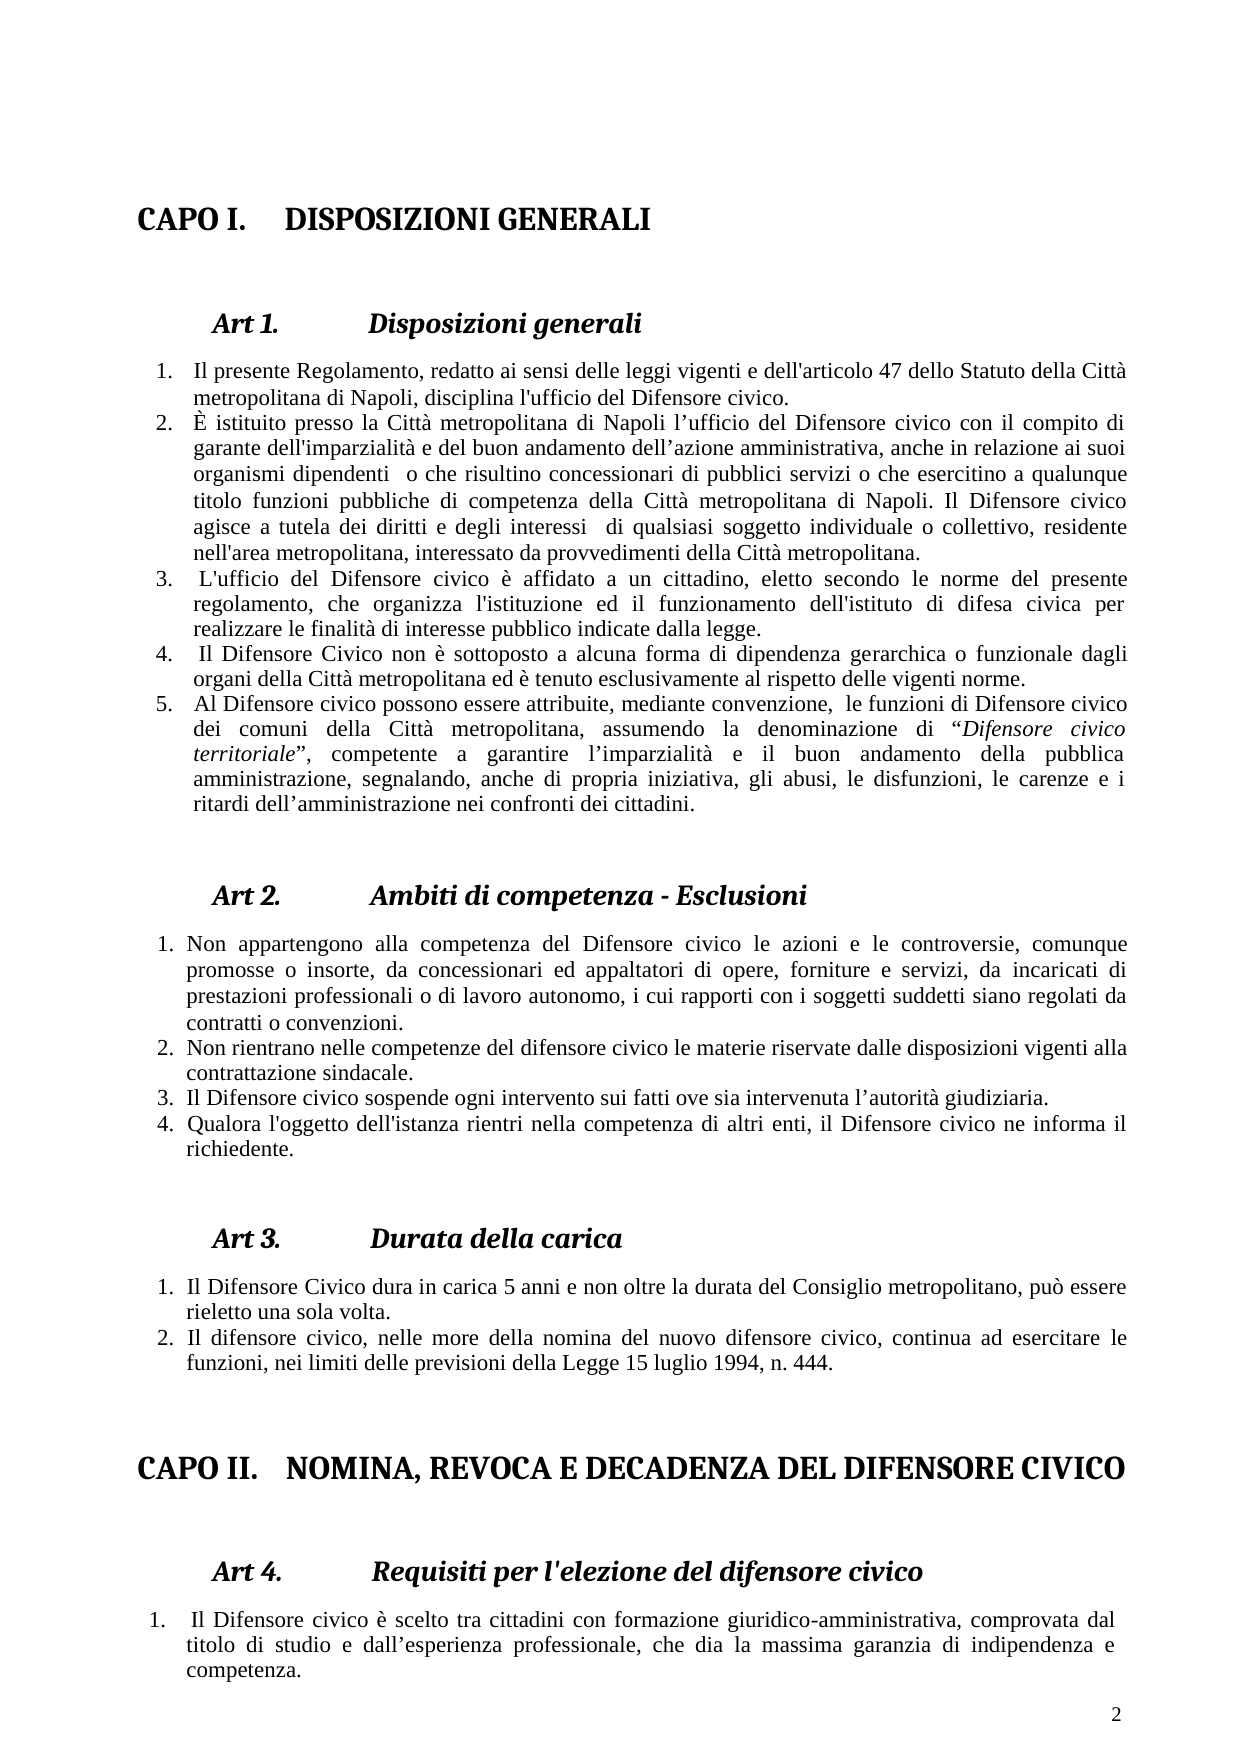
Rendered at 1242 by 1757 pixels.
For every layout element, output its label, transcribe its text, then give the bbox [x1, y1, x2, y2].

text 1. Il Difensore Civico dura in carica 5 anni e non oltre la durata del Consiglio metropolitano, può essere rieletto una sola volta. [157, 1275, 1127, 1325]
subtitle CAPO II. NOMINA, REVOCA E DECADENZA DEL DIFENSORE CIVICO [137, 1450, 1135, 1488]
text organismi dipendenti o che risultino concessionari di pubblici servizi o che esercitino a qualunque titolo funzioni pubbliche di competenza della Città metropolitana di Napoli. Il Difensore civico agisce a tutela dei diritti e degli interessi di qualsiasi soggetto individuale o collettivo, residente nell'area metropolitana, interessato da provvedimenti della Città metropolitana. [193, 460, 1127, 566]
text realizzare le finalità di interesse pubblico indicate dalla legge. [193, 616, 764, 641]
subtitle Art 4. Requisiti per l'elezione del difensore civico [212, 1555, 1135, 1588]
subtitle CAPO I. DISPOSIZIONI GENERALI [137, 200, 1135, 239]
text 5. Al Difensore civico possono essere attribuite, mediante convenzione, le funzioni di Difensore civico dei comuni della Città metropolitana, assumendo la denominazione di “Difensore civico territoriale”, competente a garantire l’imparzialità e il buon andamento della pubblica [156, 692, 1127, 767]
text 2. È istituito presso la Città metropolitana di Napoli l’ufficio del Difensore civico con il compito di [156, 410, 1135, 435]
subtitle Art 1. Disposizioni generali [212, 307, 1135, 341]
text garante dell'imparzialità e del buon andamento dell’azione amministrativa, anche in relazione ai suoi [193, 435, 1127, 460]
text 4. Il Difensore Civico non è sottoposto a alcuna forma di dipendenza gerarchica o funzionale dagli organi della Città metropolitana ed è tenuto esclusivamente al rispetto delle vigenti norme. [156, 642, 1127, 692]
text 3. Il Difensore civico sospende ogni intervento sui fatti ove sia intervenuta l’autorità giudiziaria. [157, 1086, 1135, 1111]
subtitle Art 2. Ambiti di competenza - Esclusioni [212, 879, 1135, 913]
text 3. L'ufficio del Difensore civico è affidato a un cittadino, eletto secondo le norme del presente regolamento, che organizza l'istituzione ed il funzionamento dell'istituto di difesa civica per [156, 566, 1128, 616]
text 1. Il presente Regolamento, redatto ai sensi delle leggi vigenti e dell'articolo 47 dello Statuto della Città metropolitana di Napoli, disciplina l'ufficio del Difensore civico. [156, 358, 1127, 410]
text 1. Il Difensore civico è scelto tra cittadini con formazione giuridico-amministrativa, comprovata dal titolo di studio e dall’esperienza professionale, che dia la massima garanzia di indipendenza e competenza. [149, 1607, 1115, 1682]
text 1. Non appartengono alla competenza del Difensore civico le azioni e le controversie, comunque promosse o insorte, da concessionari ed appaltatori di opere, forniture e servizi, da incaricati di prestazioni professionali o di lavoro autonomo, i cui rapporti con i soggetti suddetti siano regolati da contratti o convenzioni. [157, 929, 1127, 1035]
text 2. Il difensore civico, nelle more della nomina del nuovo difensore civico, continua ad esercitare le funzioni, nei limiti delle previsioni della Legge 15 luglio 1994, n. 444. [157, 1325, 1128, 1375]
text ritardi dell’amministrazione nei confronti dei cittadini. [193, 792, 698, 817]
text 4. Qualora l'oggetto dell'istanza rientri nella competenza di altri enti, il Difensore civico ne informa il richiedente. [157, 1111, 1127, 1161]
text amministrazione, segnalando, anche di propria iniziativa, gli abusi, le disfunzioni, le carenze e i [193, 767, 1127, 792]
text 2. Non rientrano nelle competenze del difensore civico le materie riservate dalle disposizioni vigenti alla contrattazione sindacale. [157, 1036, 1127, 1086]
subtitle Art 3. Durata della carica [212, 1222, 1135, 1256]
